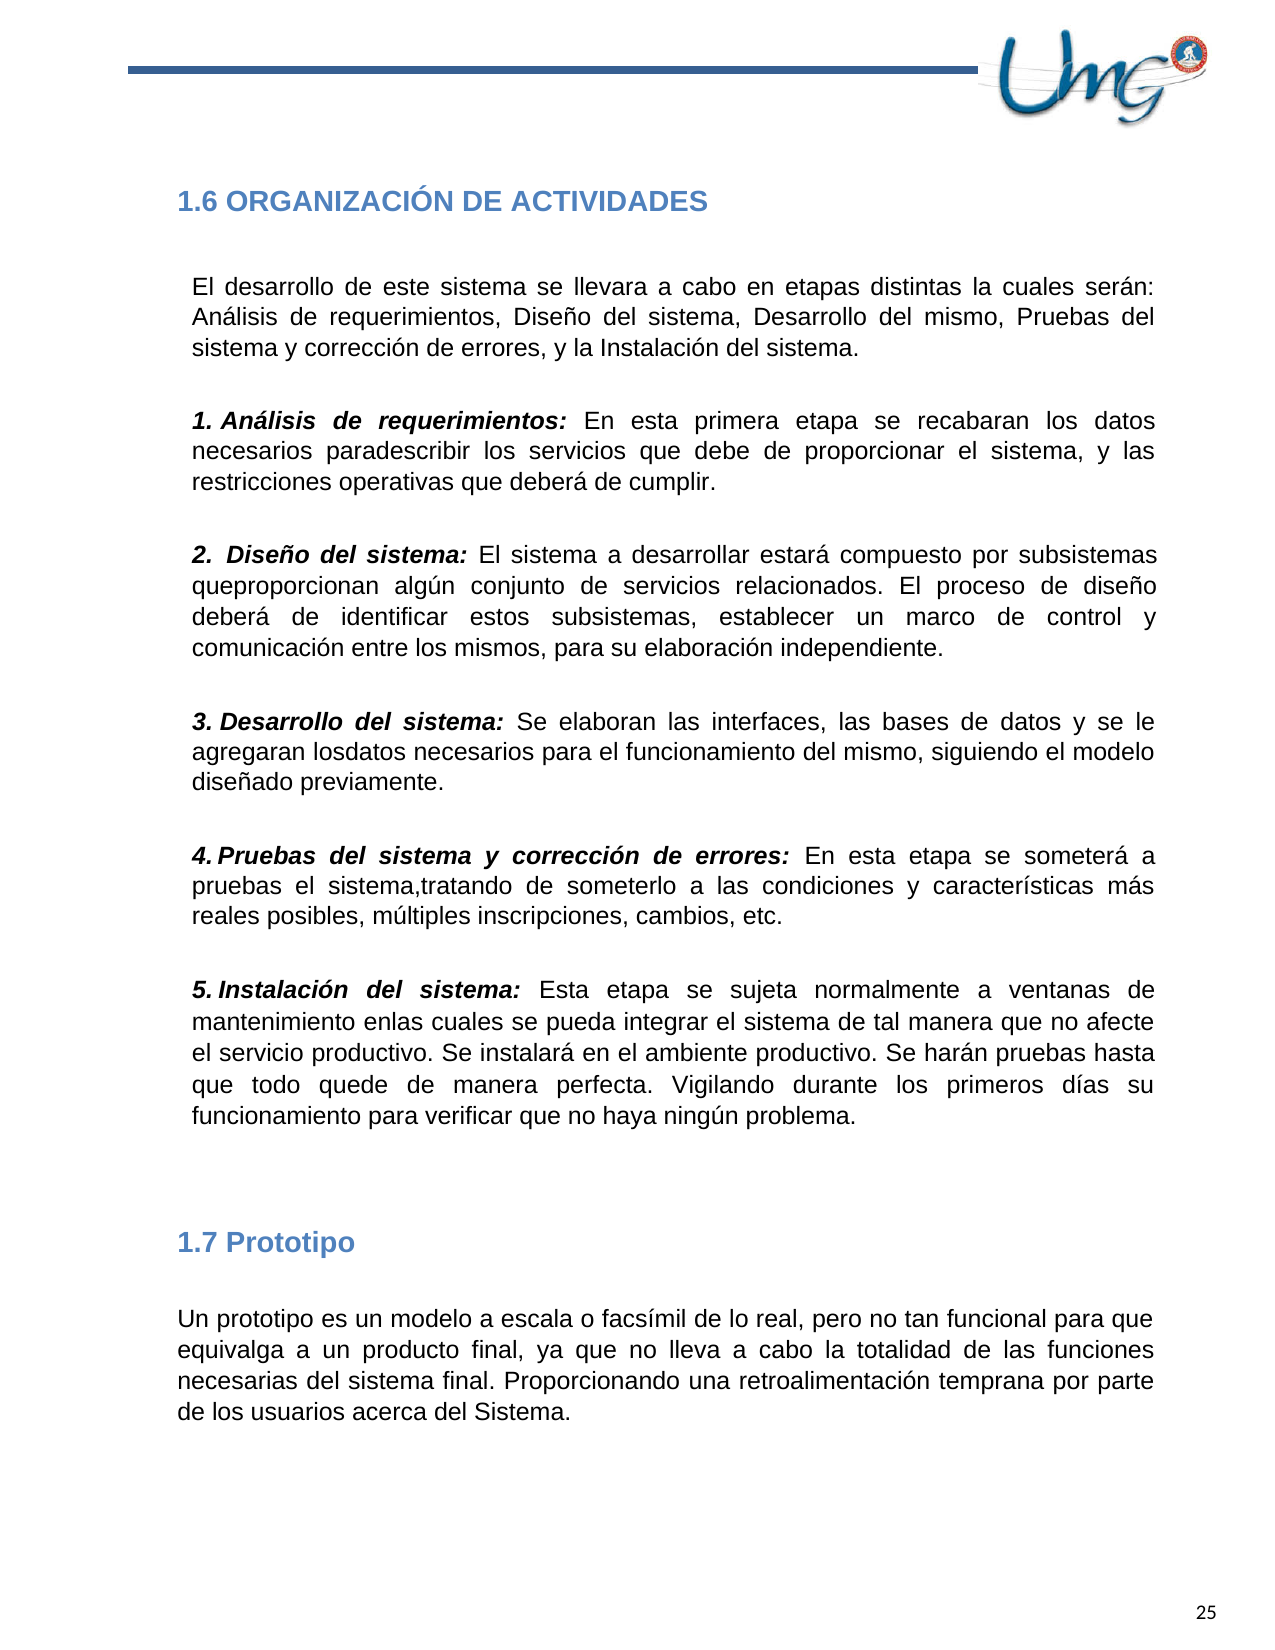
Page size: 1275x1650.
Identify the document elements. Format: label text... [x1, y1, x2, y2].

list Análisis de requerimientos: En esta primera etapa se recabaran los datos necesarios paradescribir los servicios que debe de proporcionar el sistema, y las restricciones operativas que deberá de cumplir. [192, 406, 1156, 495]
list Instalación del sistema: Esta etapa se sujeta normalmente a ventanas de mantenimiento enlas cuales se pueda integrar el sistema de tal manera que no afecte el servicio productivo. Se instalará en el ambiente productivo. Se harán pruebas hasta que todo quede de manera perfecta. Vigilando durante los primeros días su funcionamiento para verificar que no haya ningún problema. [192, 975, 1156, 1130]
subtitle 1.7 Prototipo [177, 1225, 1217, 1258]
list Diseño del sistema: El sistema a desarrollar estará compuesto por subsistemas queproporcionan algún conjunto de servicios relacionados. El proceso de diseño deberá de identificar estos subsistemas, establecer un marco de control y comunicación entre los mismos, para su elaboración independiente. [192, 540, 1158, 662]
picture [978, 12, 1213, 129]
text El desarrollo de este sistema se llevara a cabo en etapas distintas la cuales serán: Análisis de requerimientos, Diseño del sistema, Desarrollo del mismo, Pruebas del sistema y corrección de errores, y la Instalación del sistema. [192, 272, 1156, 361]
list Pruebas del sistema y corrección de errores: En esta etapa se someterá a pruebas el sistema,tratando de someterlo a las condiciones y características más reales posibles, múltiples inscripciones, cambios, etc. [192, 841, 1156, 930]
text Un prototipo es un modelo a escala o facsímil de lo real, pero no tan funcional para que equivalga a un producto final, ya que no lleva a cabo la totalidad de las funciones necesarias del sistema final. Proporcionando una retroalimentación temprana por parte de los usuarios acerca del Sistema. [177, 1303, 1156, 1425]
subtitle 1.6 ORGANIZACIÓN DE ACTIVIDADES [177, 184, 1217, 218]
list Desarrollo del sistema: Se elaboran las interfaces, las bases de datos y se le agregaran losdatos necesarios para el funcionamiento del mismo, siguiendo el modelo diseñado previamente. [192, 707, 1156, 796]
